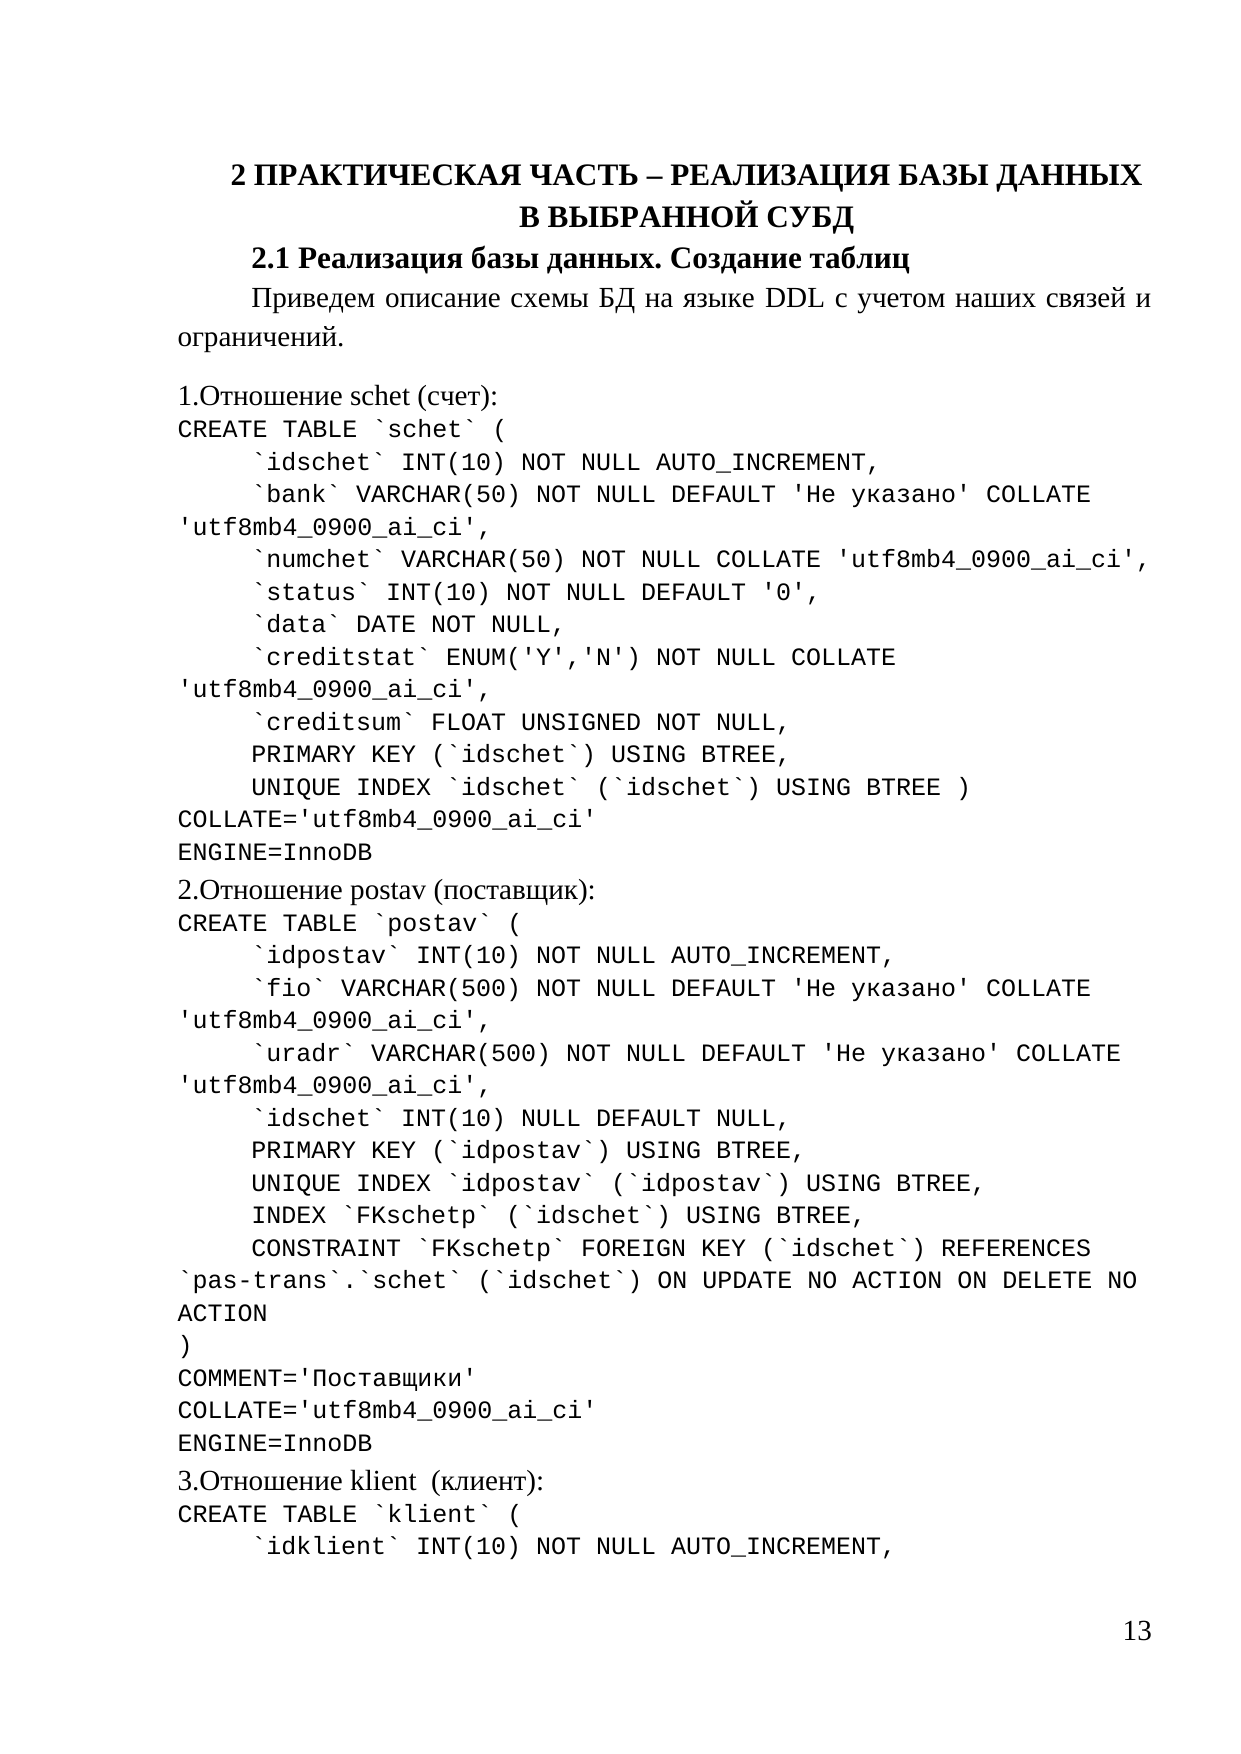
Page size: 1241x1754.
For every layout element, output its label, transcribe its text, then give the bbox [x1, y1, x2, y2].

text COMMENT='Поставщики' [177, 1365, 1152, 1394]
text `creditstat` ENUM('Y','N') NOT NULL COLLATE 'utf8mb4_0900_ai_ci', [177, 644, 1152, 705]
text CREATE TABLE `klient` ( [177, 1501, 1152, 1530]
text INDEX `FKschetp` (`idschet`) USING BTREE, [177, 1203, 1152, 1231]
text 1.Отношение schet (счет): [177, 378, 1152, 412]
text `uradr` VARCHAR(500) NOT NULL DEFAULT 'Не указано' COLLATE 'utf8mb4_0900_ai_ci', [177, 1040, 1152, 1101]
text ENGINE=InnoDB [177, 839, 1152, 868]
text `data` DATE NOT NULL, [177, 612, 1152, 640]
text PRIMARY KEY (`idpostav`) USING BTREE, [177, 1138, 1152, 1166]
text CREATE TABLE `schet` ( [177, 417, 1152, 445]
text UNIQUE INDEX `idpostav` (`idpostav`) USING BTREE, [177, 1170, 1152, 1199]
text `bank` VARCHAR(50) NOT NULL DEFAULT 'Не указано' COLLATE 'utf8mb4_0900_ai_ci', [177, 482, 1152, 543]
text `creditsum` FLOAT UNSIGNED NOT NULL, [177, 709, 1152, 738]
text 2.Отношение postav (поставщик): [177, 872, 1152, 905]
text `fio` VARCHAR(500) NOT NULL DEFAULT 'Не указано' COLLATE 'utf8mb4_0900_ai_ci', [177, 975, 1152, 1036]
text `numchet` VARCHAR(50) NOT NULL COLLATE 'utf8mb4_0900_ai_ci', [177, 547, 1152, 575]
text Приведем описание схемы БД на языке DDL с учетом наших связей и ограничений. [177, 280, 1152, 352]
text PRIMARY KEY (`idschet`) USING BTREE, [177, 742, 1152, 770]
text `status` INT(10) NOT NULL DEFAULT '0', [177, 579, 1152, 608]
text CONSTRAINT `FKschetp` FOREIGN KEY (`idschet`) REFERENCES `pas-trans`.`schet` (`idschet`) ON UPDATE NO ACTION ON DELETE NO ACTION [177, 1235, 1152, 1329]
text ) [177, 1333, 1152, 1361]
subtitle 2.1 Реализация базы данных. Создание таблиц [177, 239, 1152, 275]
text CREATE TABLE `postav` ( [177, 910, 1152, 939]
text ENGINE=InnoDB [177, 1430, 1152, 1459]
subtitle 2 ПРАКТИЧЕСКАЯ ЧАСТЬ – РЕАЛИЗАЦИЯ БАЗЫ ДАННЫХ В ВЫБРАННОЙ СУБД [222, 157, 1152, 234]
text UNIQUE INDEX `idschet` (`idschet`) USING BTREE ) [177, 774, 1152, 803]
text 3.Отношение klient (клиент): [177, 1463, 1152, 1496]
text COLLATE='utf8mb4_0900_ai_ci' [177, 807, 1152, 835]
text `idschet` INT(10) NOT NULL AUTO_INCREMENT, [177, 449, 1152, 478]
text `idschet` INT(10) NULL DEFAULT NULL, [177, 1105, 1152, 1134]
text `idpostav` INT(10) NOT NULL AUTO_INCREMENT, [177, 943, 1152, 971]
text COLLATE='utf8mb4_0900_ai_ci' [177, 1398, 1152, 1426]
text `idklient` INT(10) NOT NULL AUTO_INCREMENT, [177, 1534, 1152, 1562]
